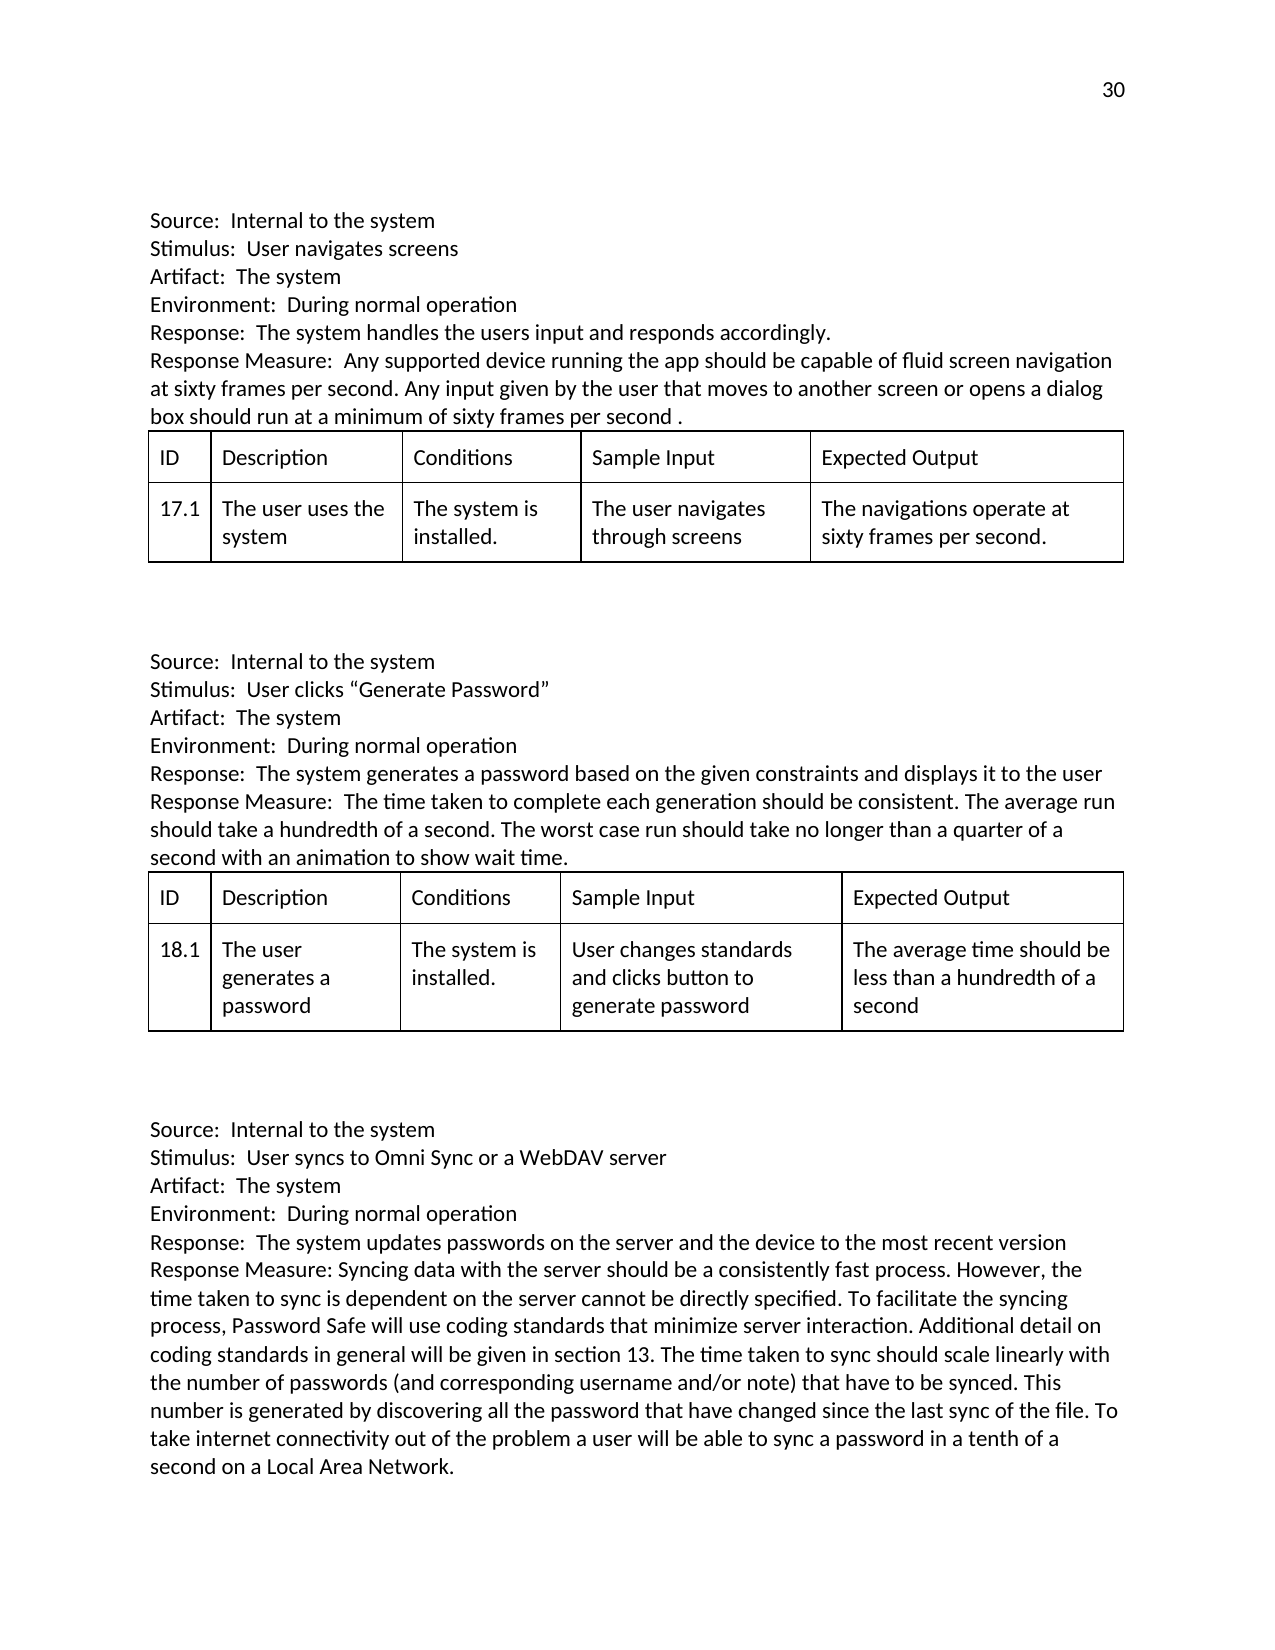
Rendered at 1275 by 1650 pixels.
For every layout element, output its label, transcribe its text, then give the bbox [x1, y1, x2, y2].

table_cell The system is installed. [401, 924, 560, 1030]
table_header Description [212, 873, 400, 922]
table_cell The average time should be less than a hundredth of a second [843, 924, 1123, 1030]
table_header ID [149, 873, 210, 922]
table_header ID [149, 432, 210, 482]
table_header Description [212, 432, 402, 482]
text Source: Internal to the system Stimulus: User clicks “Generate Password” Artifact: The system Environment: During normal operation Response: The system generates a password based on the given constraints and displays it to the user Response Measure: The time taken to complete each generation should be consistent. The average run should take a hundredth of a second. The worst case run should take no longer than a quarter of a second with an animation to show wait time. [150, 563, 1125, 871]
text Source: Internal to the system Stimulus: User syncs to Omni Sync or a WebDAV server Artifact: The system Environment: During normal operation Response: The system updates passwords on the server and the device to the most recent version Response Measure: Syncing data with the server should be a consistently fast process. However, the time taken to sync is dependent on the server cannot be directly specified. To facilitate the syncing process, Password Safe will use coding standards that minimize server interaction. Additional detail on coding standards in general will be given in section 13. The time taken to sync should scale linearly with the number of passwords (and corresponding username and/or note) that have to be synced. This number is generated by discovering all the password that have changed since the last sync of the file. To take internet connectivity out of the problem a user will be able to sync a password in a tenth of a second on a Local Area Network. [150, 1031, 1125, 1480]
table_cell User changes standards and clicks button to generate password [561, 924, 841, 1030]
table_cell The user generates a password [212, 924, 400, 1030]
table_header Conditions [403, 432, 580, 482]
table_header Conditions [401, 873, 560, 922]
table_header Sample Input [582, 432, 810, 482]
table_cell The navigations operate at sixty frames per second. [811, 483, 1123, 561]
table_header Expected Output [843, 873, 1123, 922]
text Source: Internal to the system Stimulus: User navigates screens Artifact: The system Environment: During normal operation Response: The system handles the users input and responds accordingly. Response Measure: Any supported device running the app should be capable of fluid screen navigation at sixty frames per second. Any input given by the user that moves to another screen or opens a dialog box should run at a minimum of sixty frames per second . [150, 150, 1125, 430]
table_header Expected Output [811, 432, 1123, 482]
table_cell The system is installed. [403, 483, 580, 561]
table_header Sample Input [561, 873, 841, 922]
table_cell The user navigates through screens [582, 483, 810, 561]
table_cell 17.1 [149, 483, 210, 561]
table_cell The user uses the system [212, 483, 402, 561]
table_cell 18.1 [149, 924, 210, 1030]
